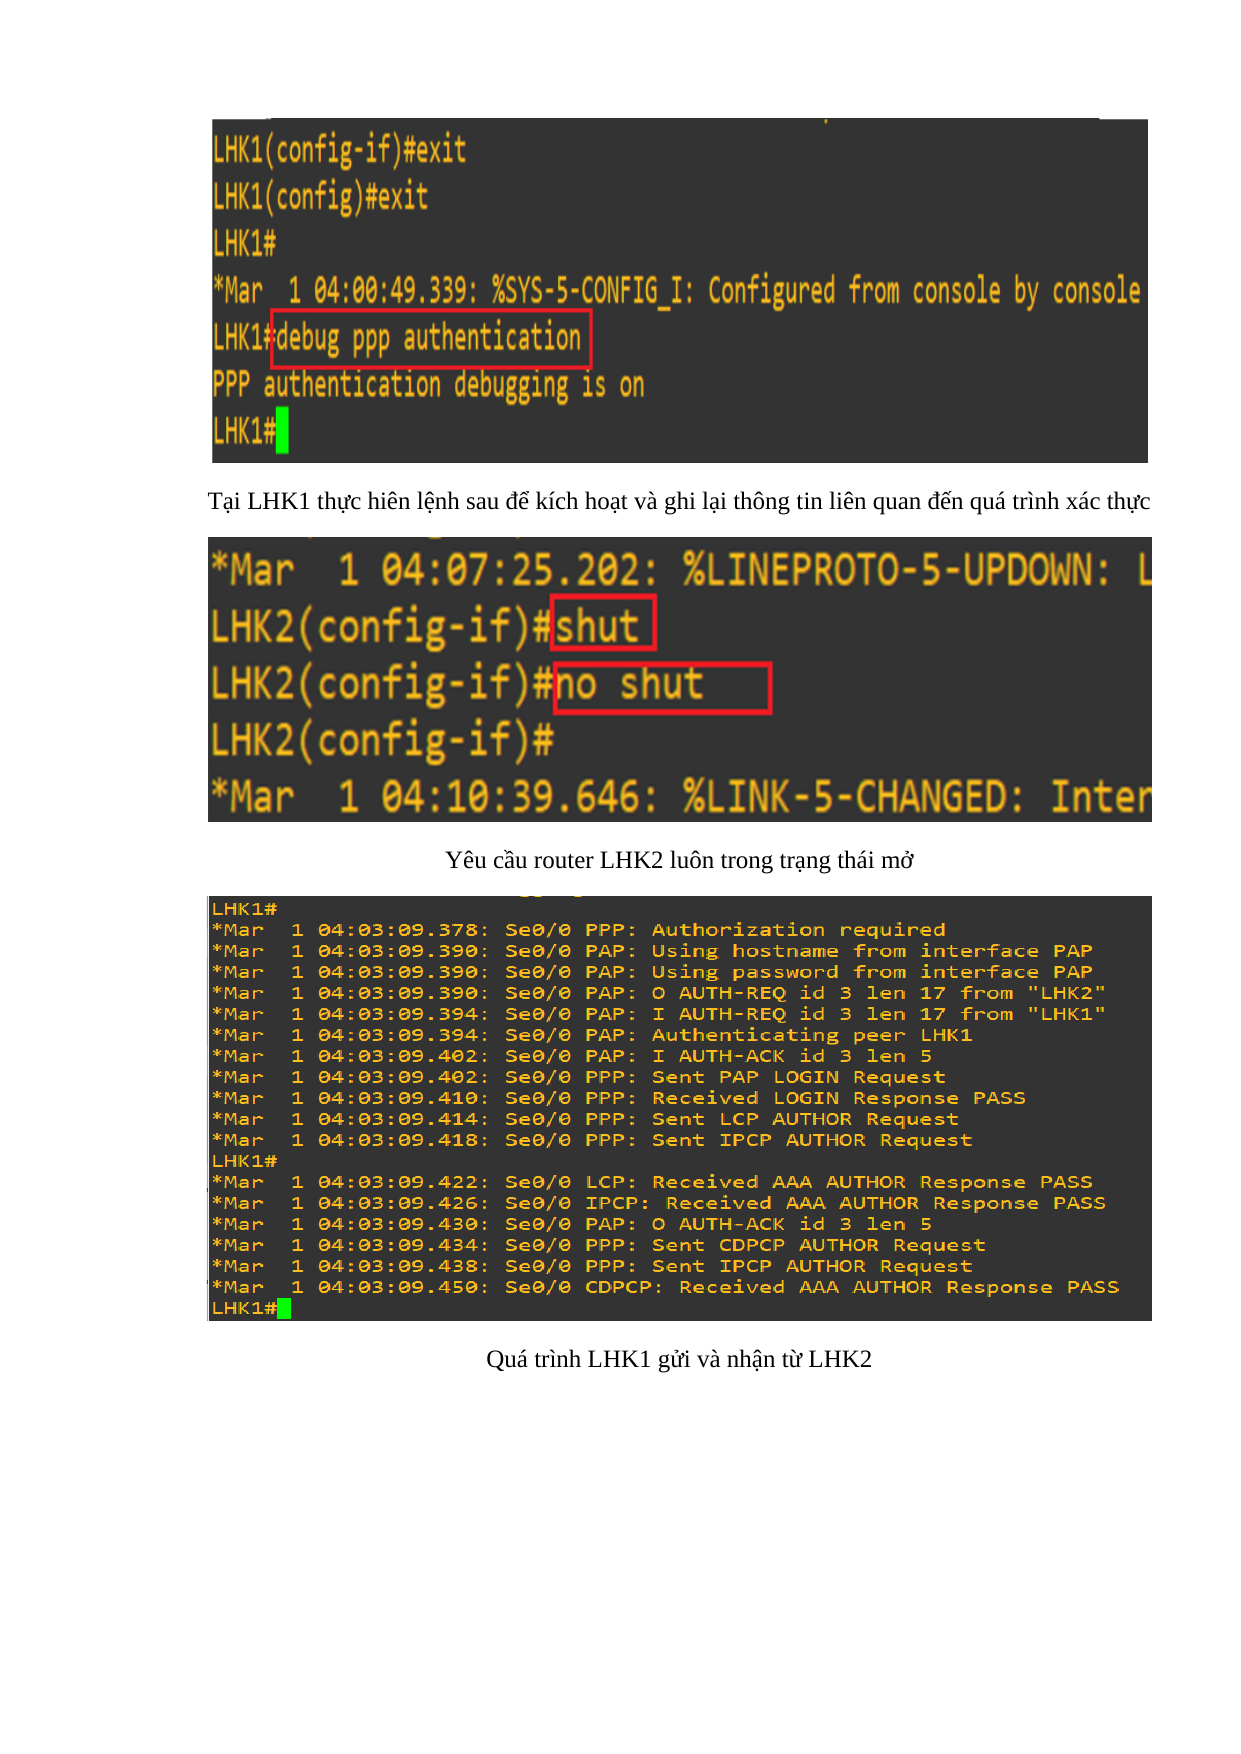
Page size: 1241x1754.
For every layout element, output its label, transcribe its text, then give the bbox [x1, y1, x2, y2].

picture [210, 118, 1148, 463]
text Tại LHK1 thực hiên lệnh sau để kích hoạt và ghi lại thông tin liên quan đến quá trình xác thực [207, 486, 1152, 515]
picture [206, 537, 1152, 822]
text Yêu cầu router LHK2 luôn trong trạng thái mở [207, 845, 1152, 873]
text Quá trình LHK1 gửi và nhận từ LHK2 [207, 1344, 1152, 1373]
picture [206, 896, 1152, 1321]
